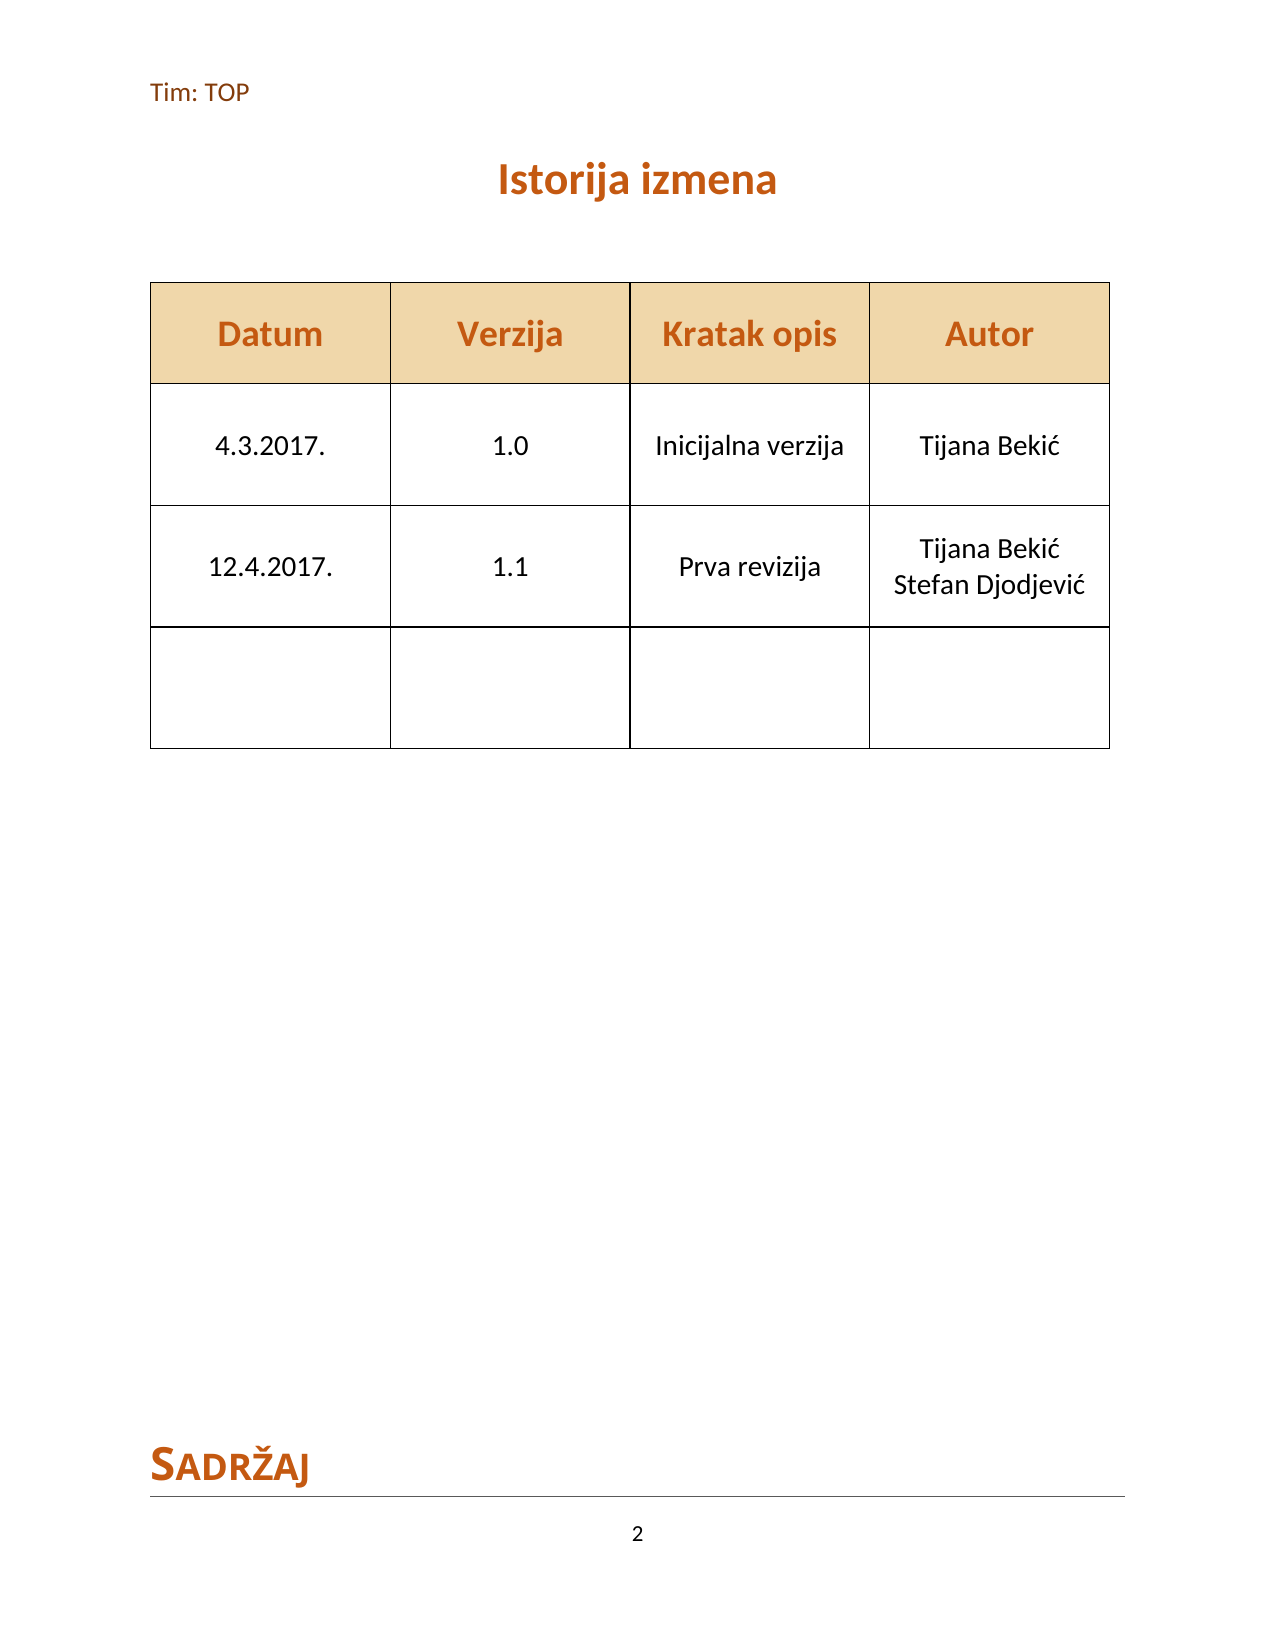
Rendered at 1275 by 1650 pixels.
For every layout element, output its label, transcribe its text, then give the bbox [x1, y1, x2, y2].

table_header Datum [151, 283, 390, 383]
table_header Kratak opis [631, 283, 869, 383]
table_cell 1.0 [391, 384, 629, 505]
table_cell [870, 628, 1109, 748]
text Istorija izmena [150, 150, 1125, 206]
table_cell [151, 628, 390, 748]
table_cell [391, 628, 629, 748]
table_cell Tijana Bekić Stefan Djodjević [870, 506, 1109, 626]
table_cell Prva revizija [631, 506, 869, 626]
table_cell 4.3.2017. [151, 384, 390, 505]
table_cell 1.1 [391, 506, 629, 626]
table_header Autor [870, 283, 1109, 383]
table_cell Inicijalna verzija [631, 384, 869, 505]
table_header Verzija [391, 283, 629, 383]
table_cell Tijana Bekić [870, 384, 1109, 505]
table_cell [631, 628, 869, 748]
table_cell 12.4.2017. [151, 506, 390, 626]
